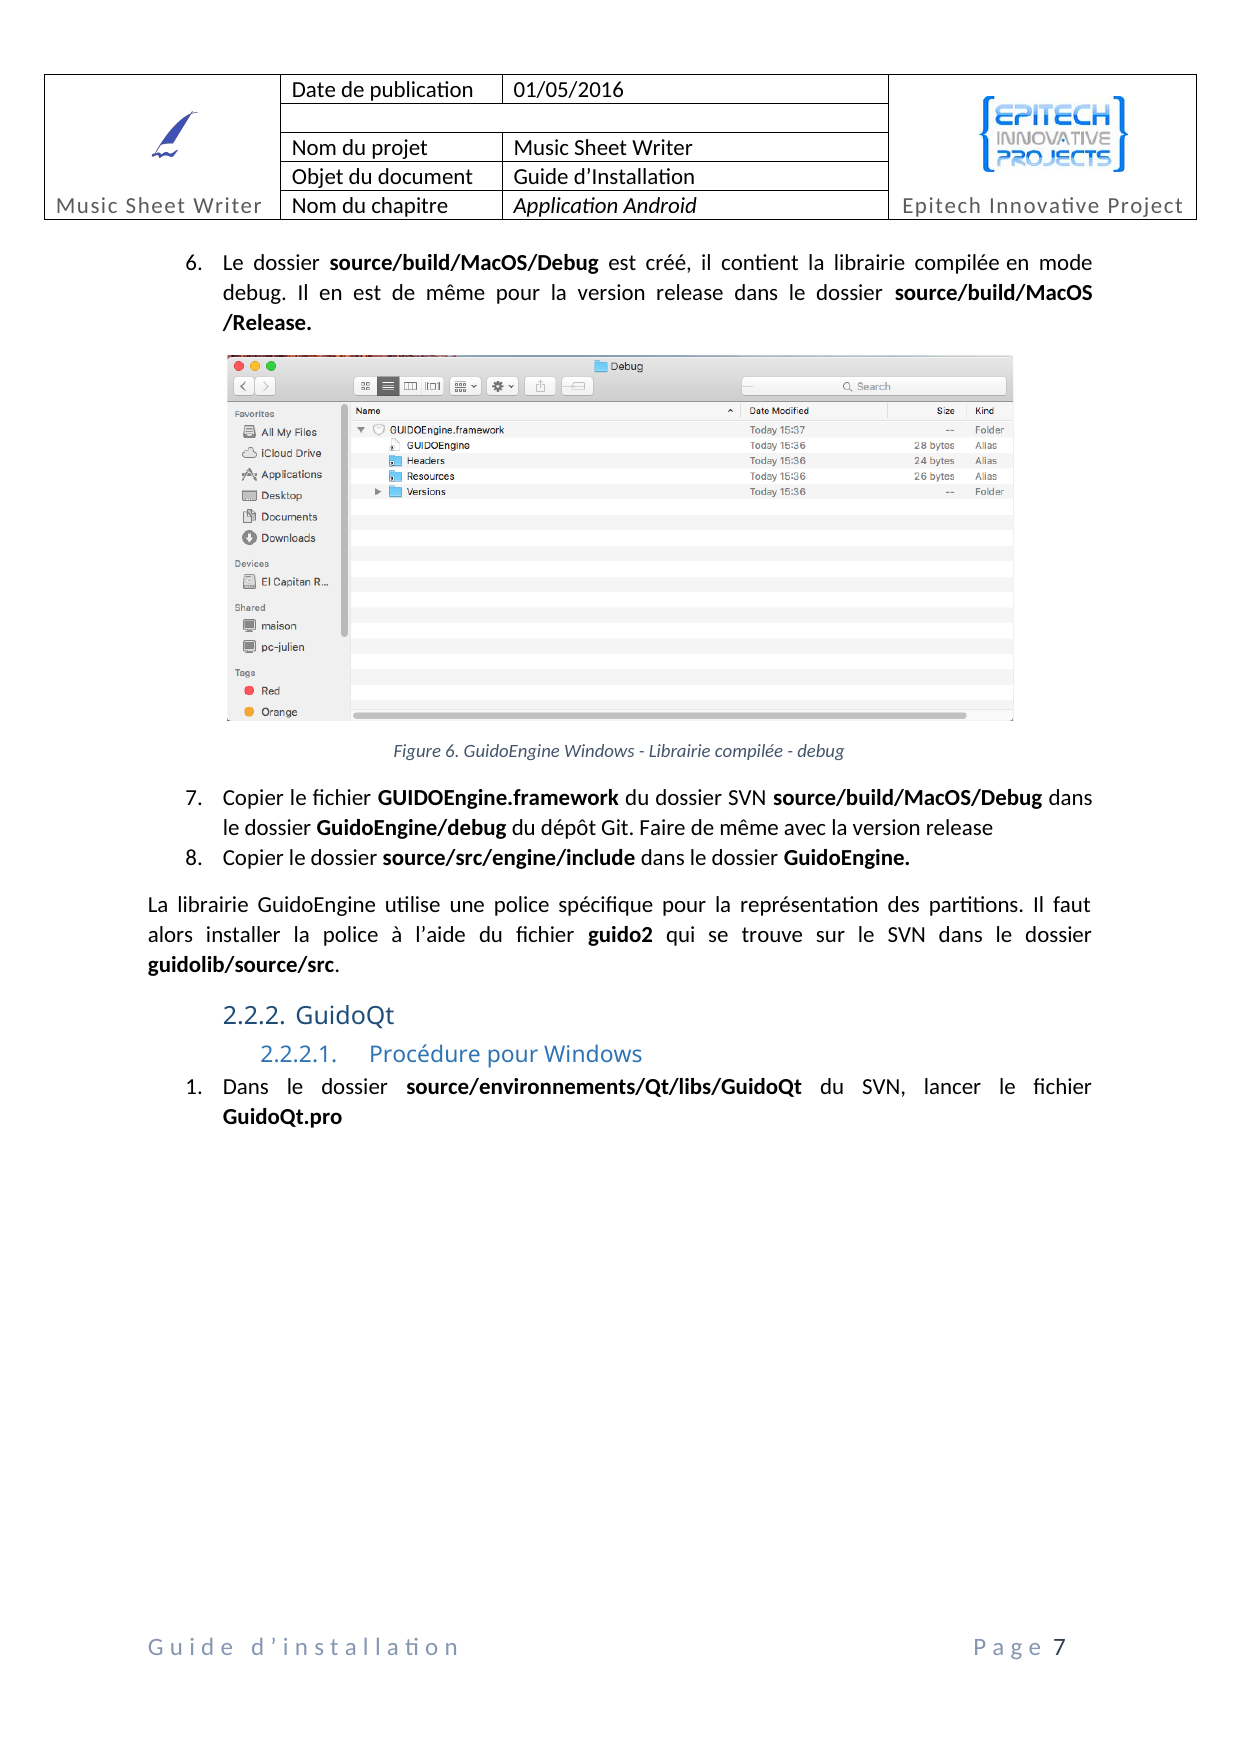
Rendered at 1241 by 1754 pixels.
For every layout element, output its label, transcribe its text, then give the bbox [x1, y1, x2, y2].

picture [227, 355, 1014, 721]
list Le dossier source/build/MacOS/Debug est créé, il contient la librairie compilée en mode debug. Il en est de même pour la version release dans le dossier source/build/MacOS /Release. [185, 248, 1093, 337]
text Figure 6. GuidoEngine Windows - Librairie compilée - debug [148, 739, 1093, 762]
list Copier le dossier source/src/engine/include dans le dossier GuidoEngine. [185, 843, 1093, 871]
picture [123, 83, 226, 186]
subtitle Procédure pour Windows [260, 1038, 1093, 1070]
picture [978, 96, 1128, 172]
subtitle GuidoQt [223, 997, 1093, 1032]
list Dans le dossier source/environnements/Qt/libs/GuidoQt du SVN, lancer le fichier GuidoQt.pro [185, 1072, 1093, 1130]
list Copier le fichier GUIDOEngine.framework du dossier SVN source/build/MacOS/Debug dans le dossier GuidoEngine/debug du dépôt Git. Faire de même avec la version release [185, 783, 1093, 841]
text La librairie GuidoEngine utilise une police spécifique pour la représentation des partitions. Il faut alors installer la police à l’aide du fichier guido2 qui se trouve sur le SVN dans le dossier guidolib/source/src. [148, 890, 1093, 979]
